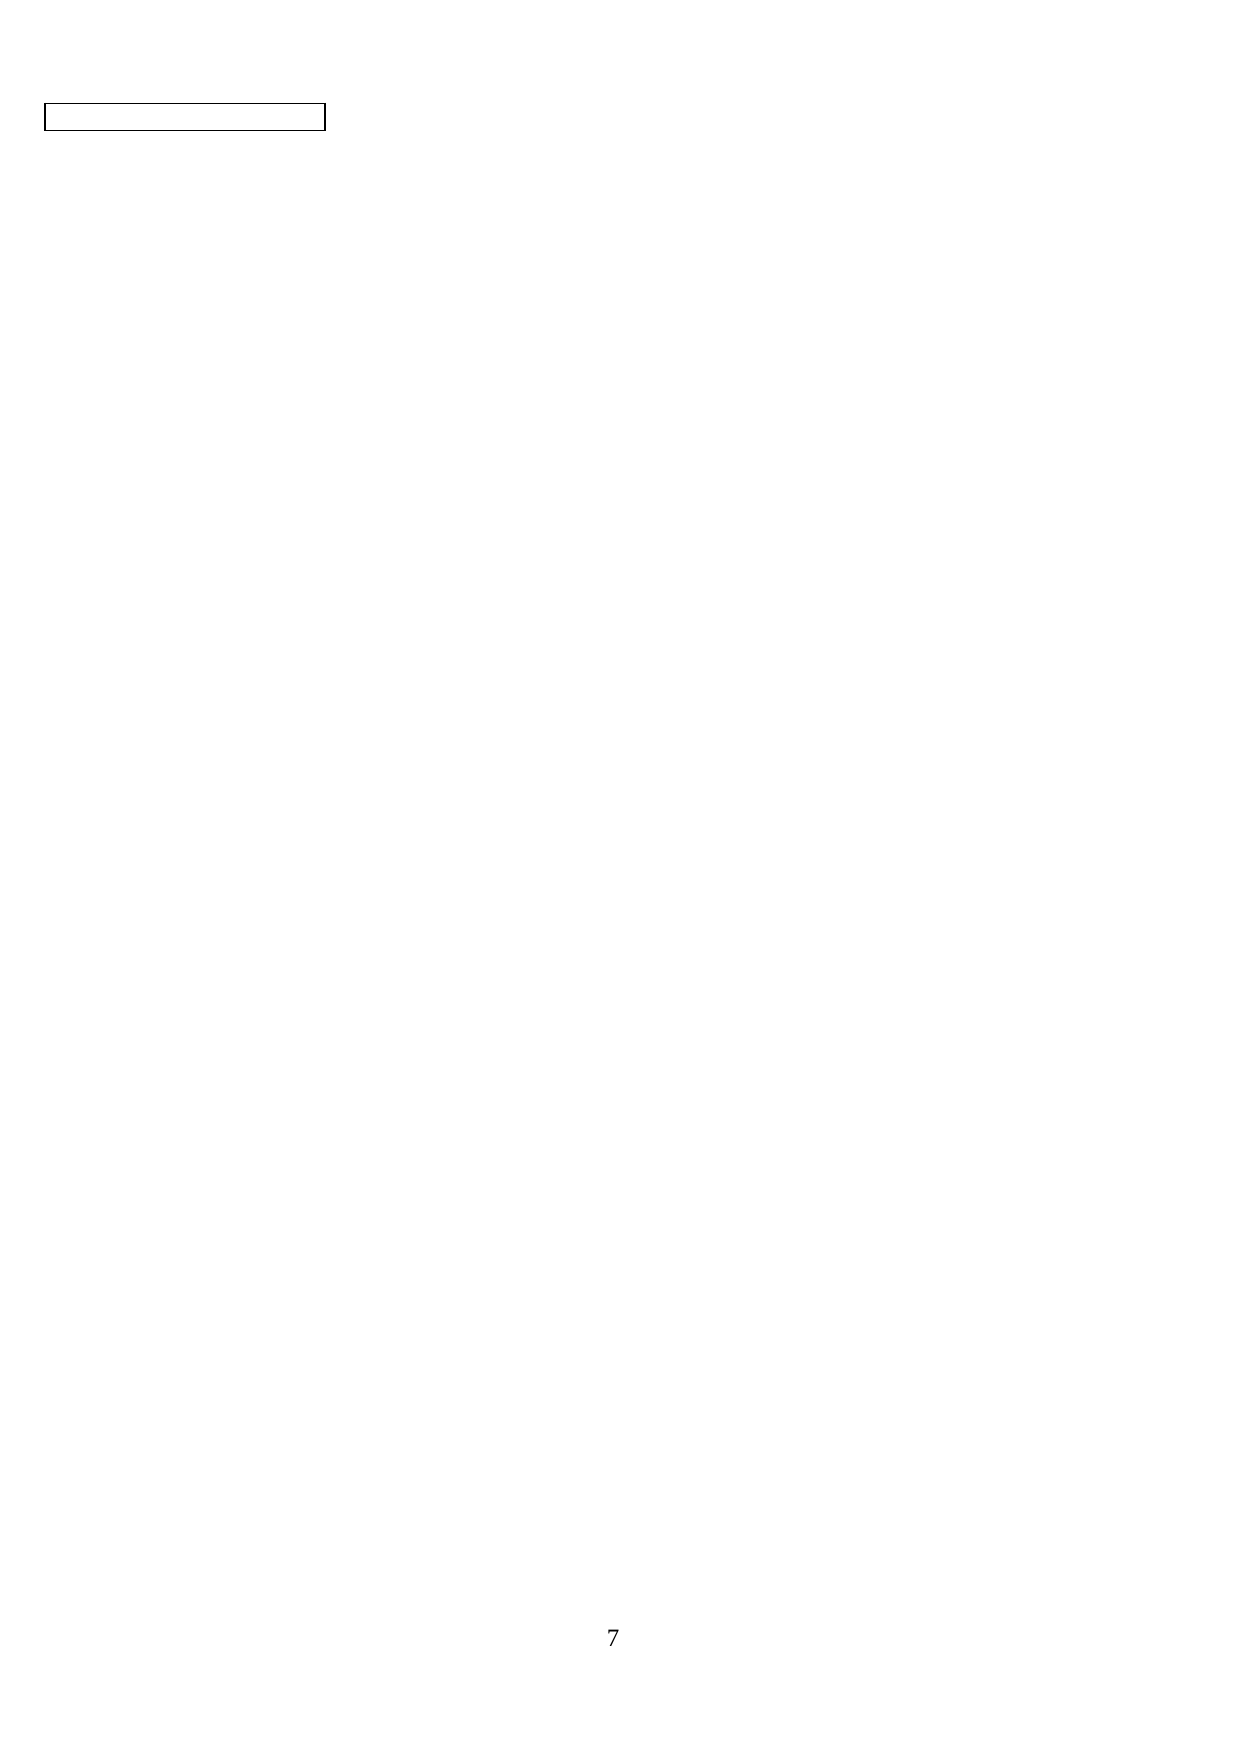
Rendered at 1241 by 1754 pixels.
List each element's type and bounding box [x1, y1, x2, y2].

table_cell [46, 104, 324, 130]
